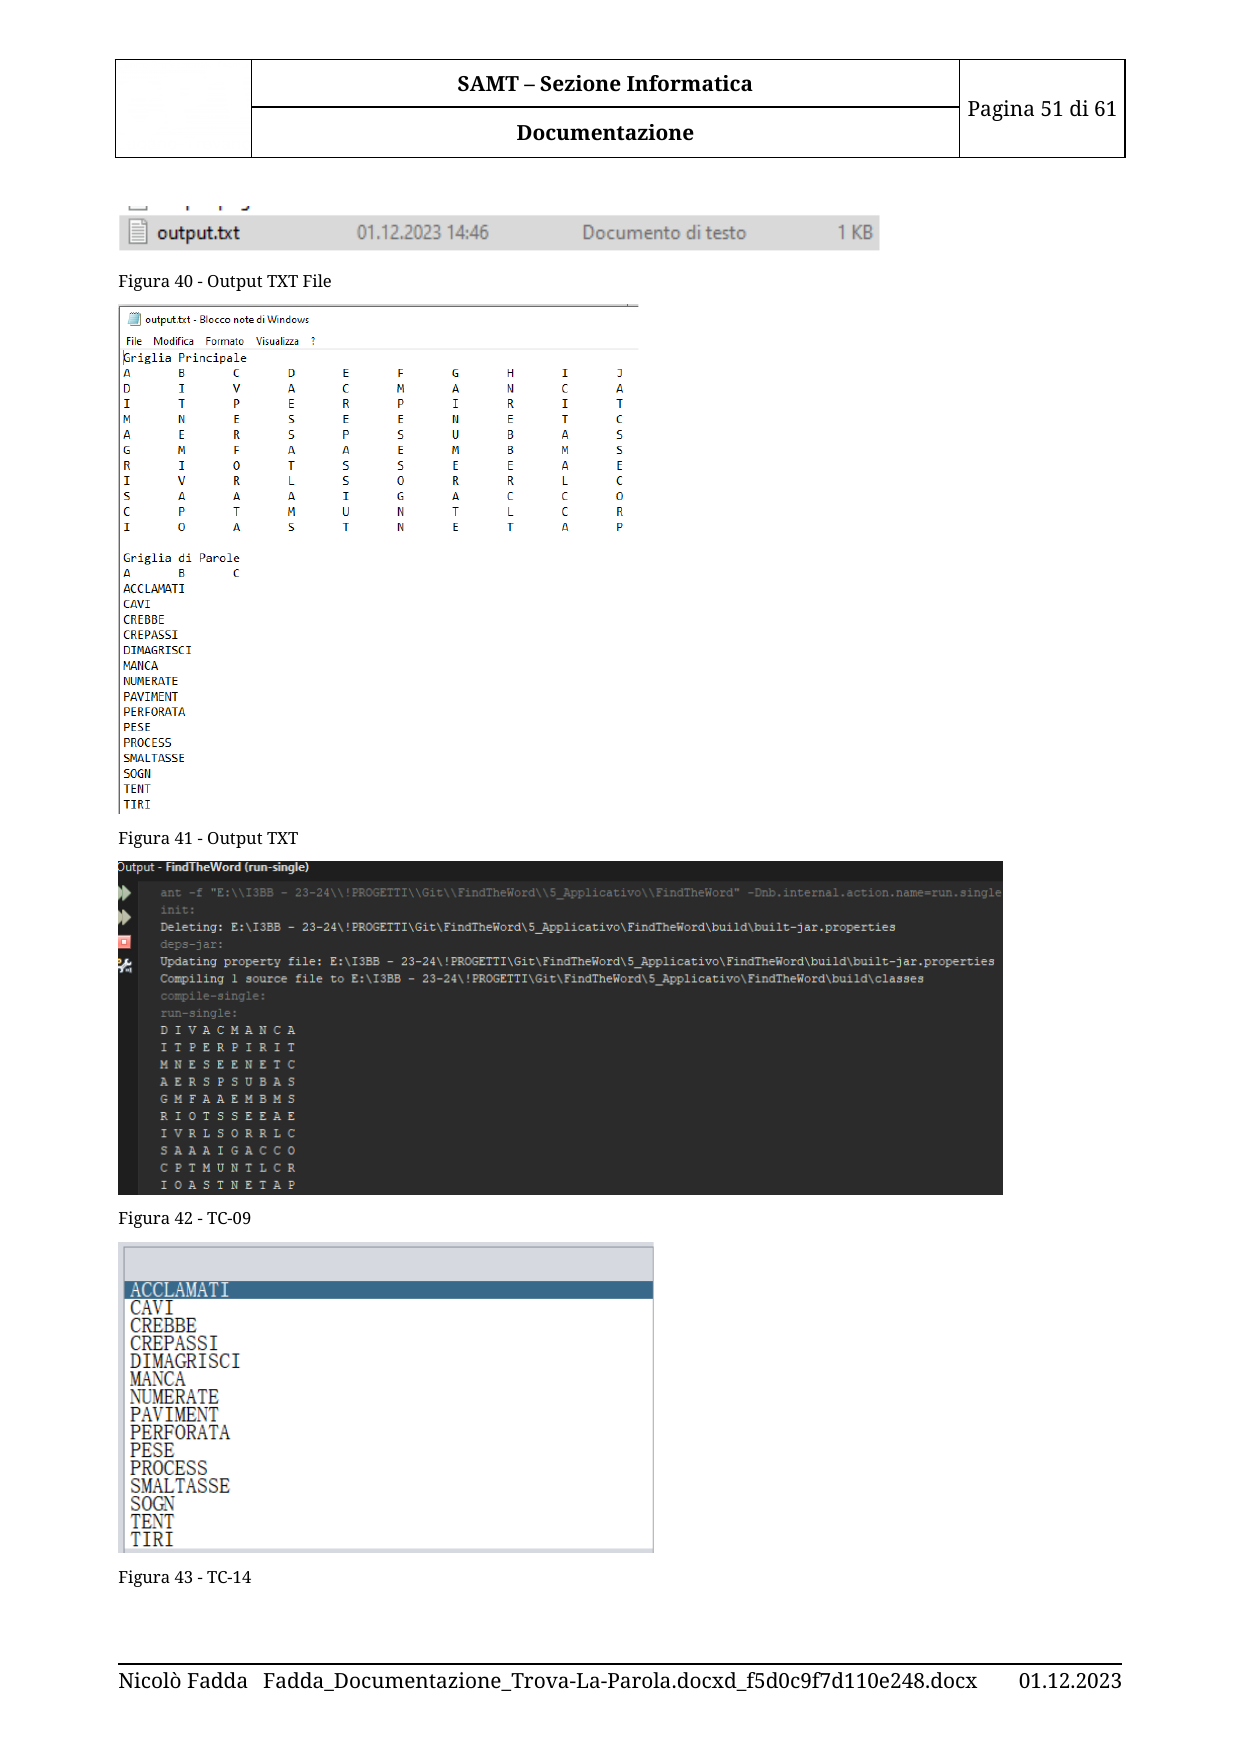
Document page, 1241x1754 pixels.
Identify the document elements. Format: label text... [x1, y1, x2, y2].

text Figura 40 - Output TXT File [118, 269, 1122, 292]
picture [118, 861, 1003, 1195]
text Figura 43 - TC-14 [118, 1566, 1122, 1588]
text Figura 42 - TC-09 [118, 1207, 1122, 1229]
text Figura 41 - Output TXT [118, 826, 1122, 849]
picture [118, 1242, 654, 1553]
picture [118, 304, 639, 814]
picture [118, 206, 886, 257]
picture [115, 60, 251, 157]
